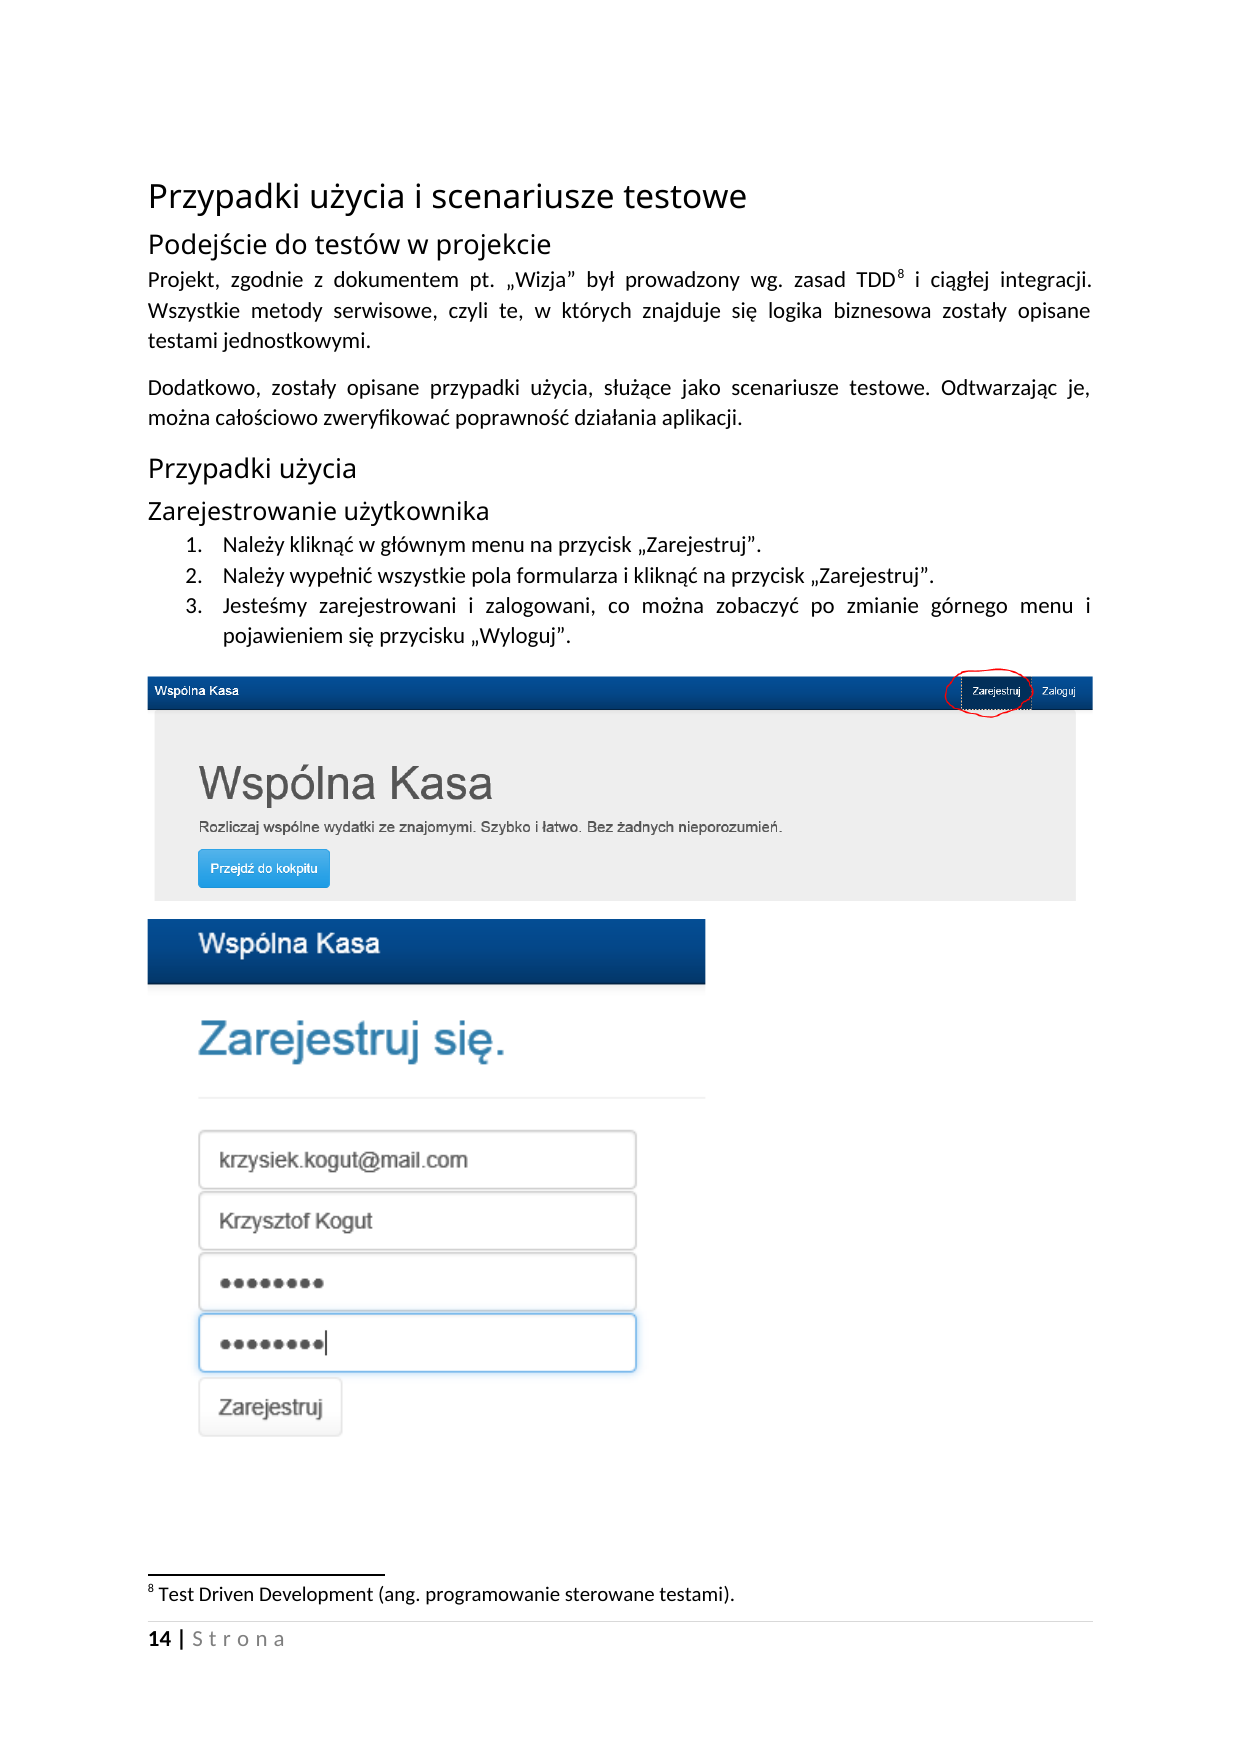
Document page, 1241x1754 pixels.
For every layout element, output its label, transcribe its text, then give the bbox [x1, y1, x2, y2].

text Dodatkowo, zostały opisane przypadki użycia, służące jako scenariusze testowe. Odtwarzając je, można całościowo zweryfikować poprawność działania aplikacji. [148, 373, 1093, 431]
subtitle Przypadki użycia i scenariusze testowe [148, 173, 1093, 218]
list Należy wypełnić wszystkie pola formularza i kliknąć na przycisk „Zarejestruj”. [185, 561, 1093, 589]
picture [147, 668, 1093, 901]
picture [147, 919, 706, 1498]
subtitle Przypadki użycia [148, 450, 1093, 487]
subtitle Zarejestrowanie użytkownika [148, 494, 1093, 528]
list Należy kliknąć w głównym menu na przycisk „Zarejestruj”. [185, 531, 1093, 559]
subtitle Podejście do testów w projekcie [148, 226, 1093, 263]
list Jesteśmy zarejestrowani i zalogowani, co można zobaczyć po zmianie górnego menu i pojawieniem się przycisku „Wyloguj”. [185, 591, 1093, 649]
text Projekt, zgodnie z dokumentem pt. „Wizja” był prowadzony wg. zasad TDD i ciągłej integracji. Wszystkie metody serwisowe, czyli te, w których znajduje się logika biznesowa zostały opisane testami jednostkowymi. [148, 266, 1093, 354]
